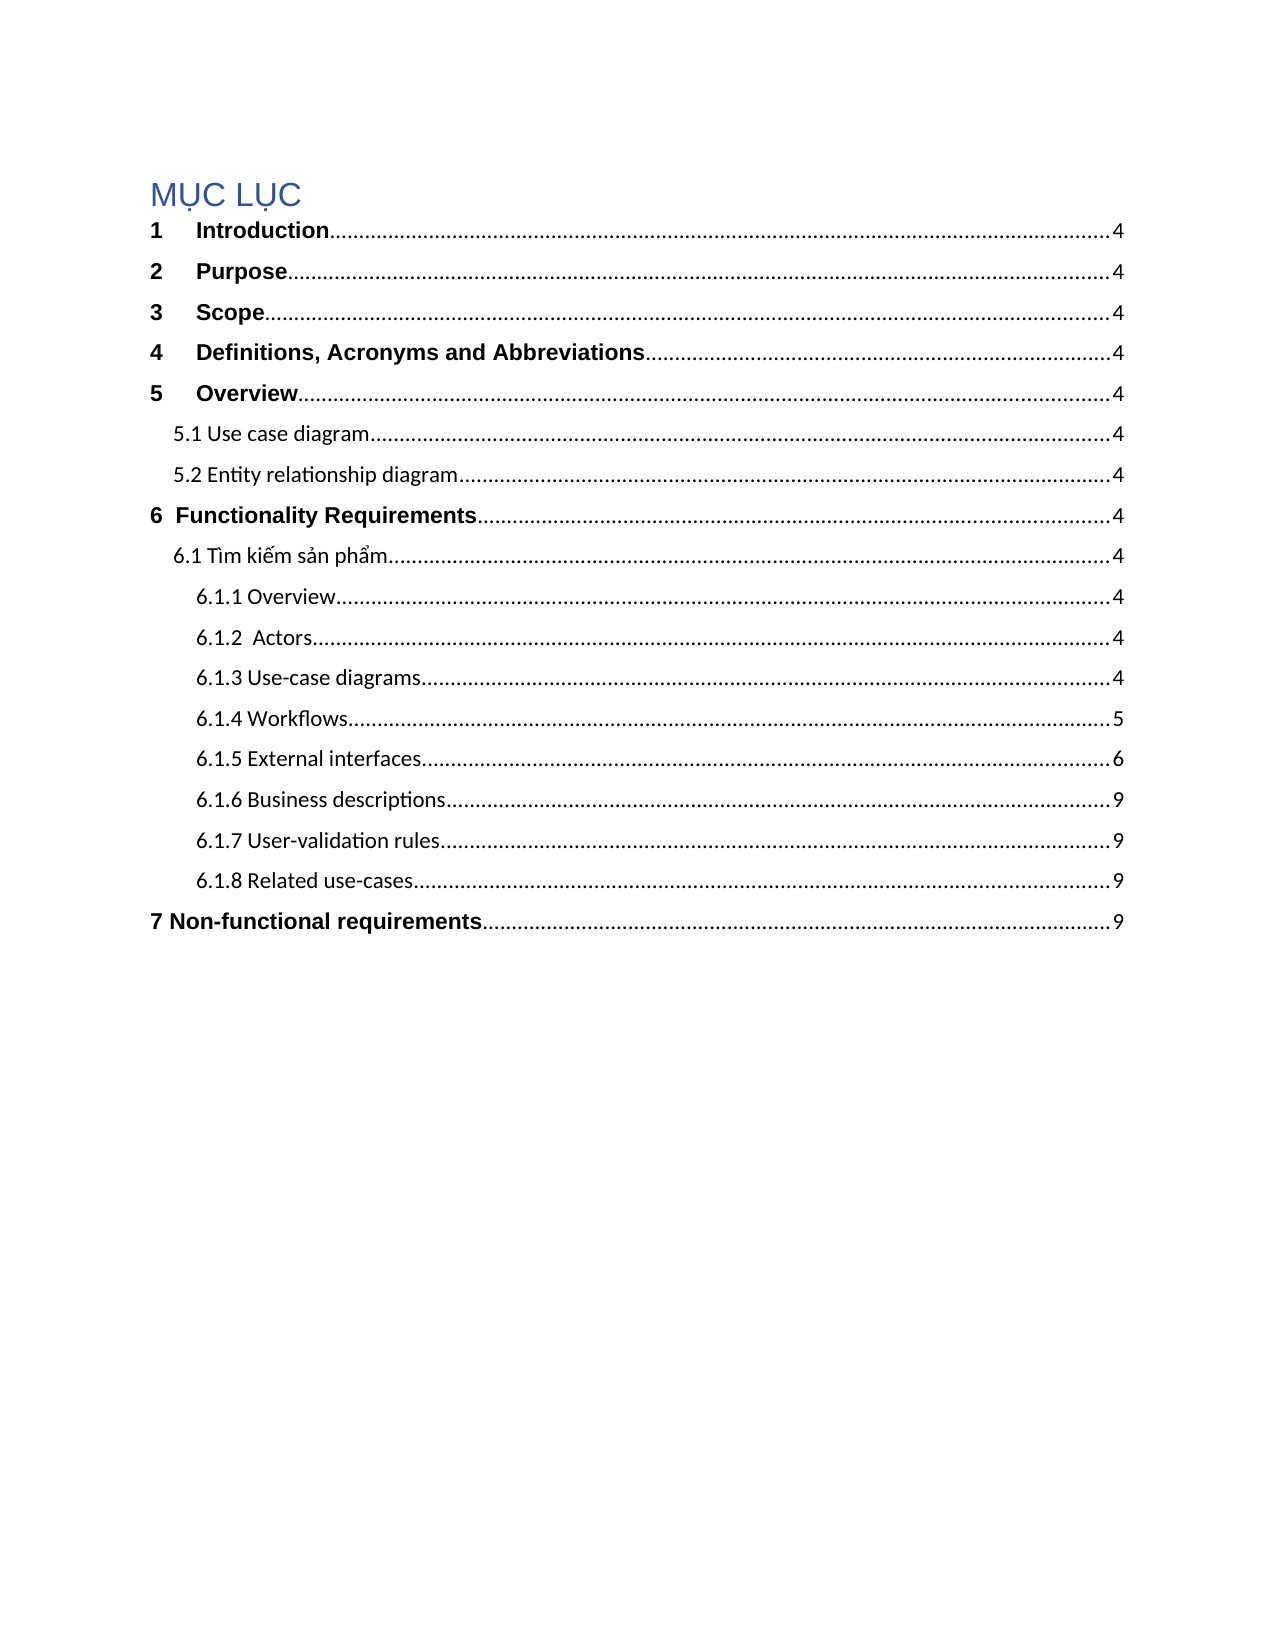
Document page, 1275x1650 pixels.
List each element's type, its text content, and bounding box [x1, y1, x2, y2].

text MỤC LỤC [150, 175, 1125, 213]
